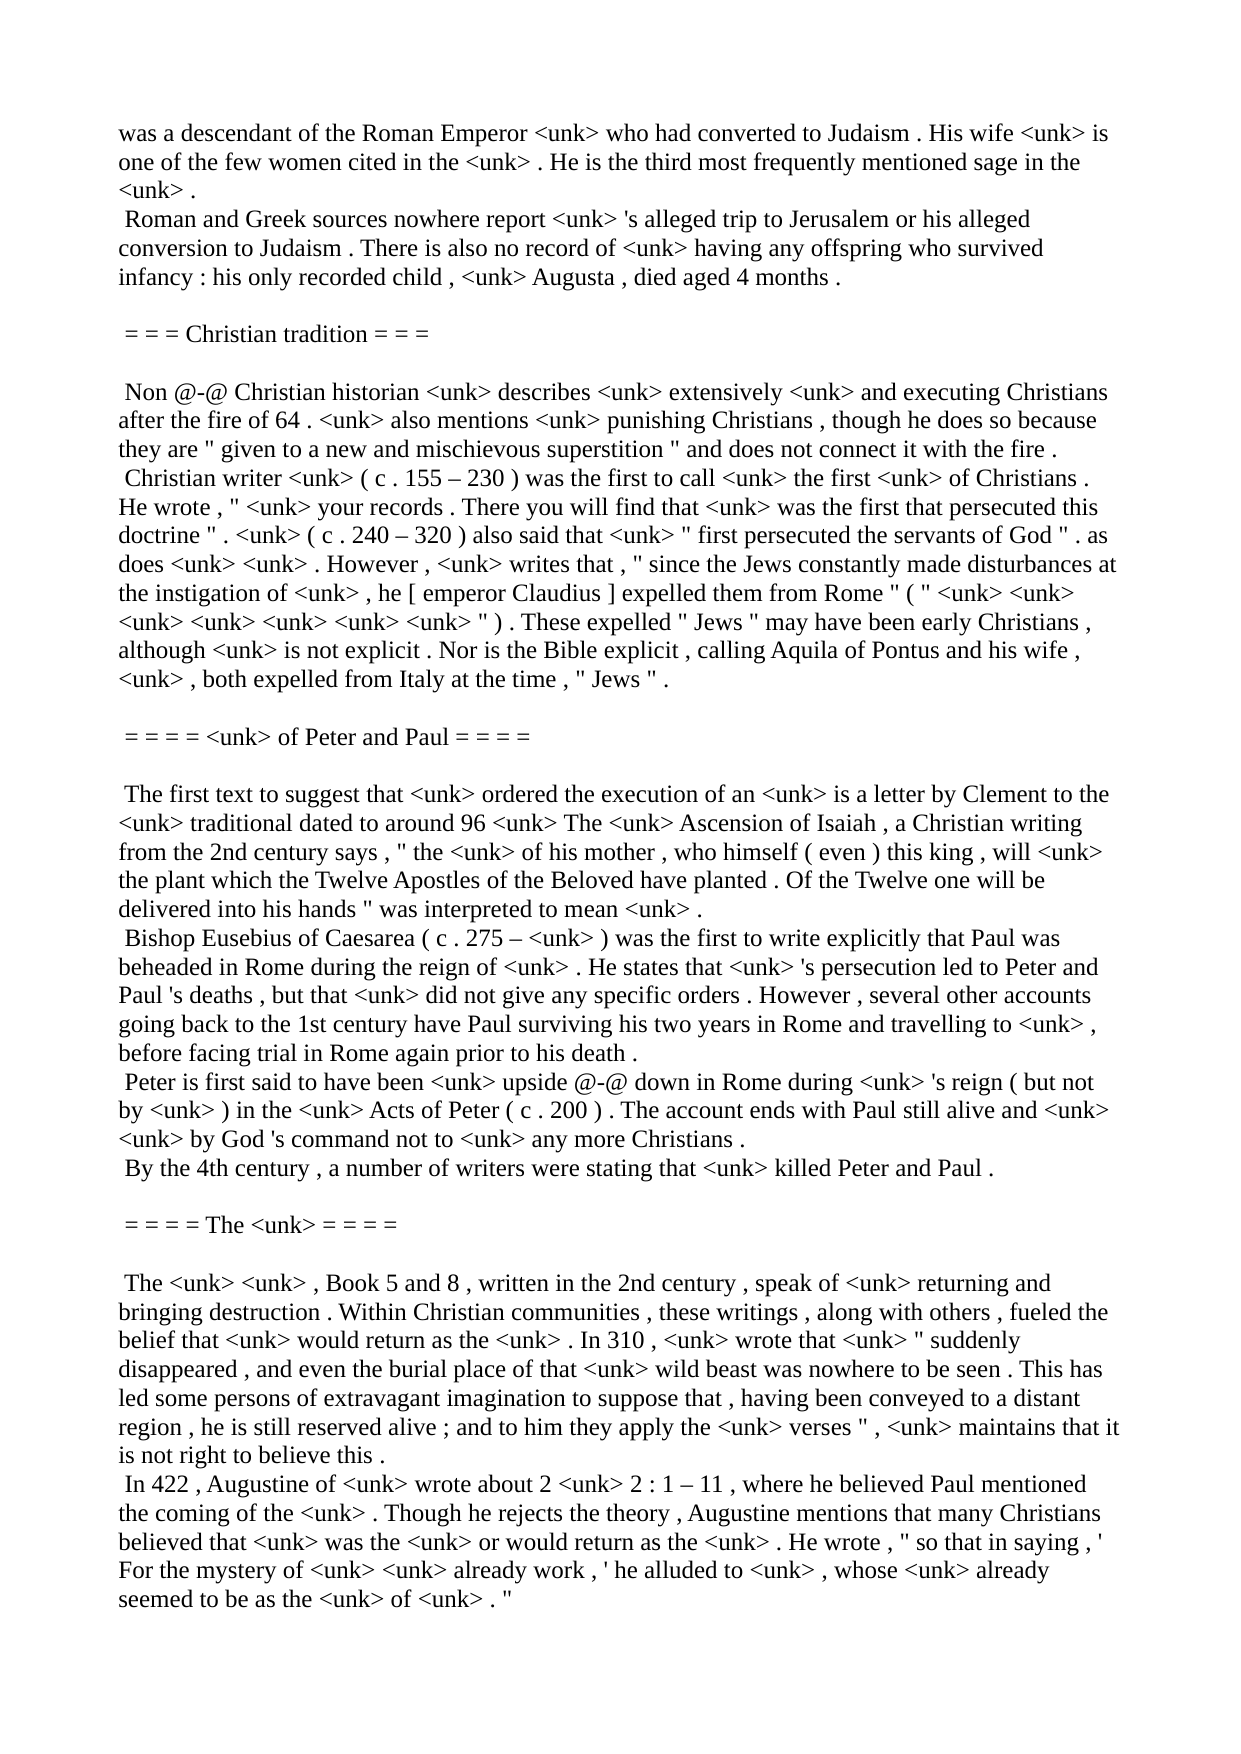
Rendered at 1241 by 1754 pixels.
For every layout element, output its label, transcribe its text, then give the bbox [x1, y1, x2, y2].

text = = = Christian tradition = = = [118, 319, 1122, 348]
text Peter is first said to have been <unk> upside @-@ down in Rome during <unk> 's reign ( but not by <unk> ) in the <unk> Acts of Peter ( c . 200 ) . The account ends with Paul still alive and <unk> <unk> by God 's command not to <unk> any more Christians . [118, 1067, 1122, 1153]
text By the 4th century , a number of writers were stating that <unk> killed Peter and Paul . [118, 1153, 1122, 1182]
text In 422 , Augustine of <unk> wrote about 2 <unk> 2 : 1 – 11 , where he believed Paul mentioned the coming of the <unk> . Though he rejects the theory , Augustine mentions that many Christians believed that <unk> was the <unk> or would return as the <unk> . He wrote , " so that in saying , ' For the mystery of <unk> <unk> already work , ' he alluded to <unk> , whose <unk> already seemed to be as the <unk> of <unk> . " [118, 1469, 1122, 1613]
text The <unk> <unk> , Book 5 and 8 , written in the 2nd century , speak of <unk> returning and bringing destruction . Within Christian communities , these writings , along with others , fueled the belief that <unk> would return as the <unk> . In 310 , <unk> wrote that <unk> " suddenly disappeared , and even the burial place of that <unk> wild beast was nowhere to be seen . This has led some persons of extravagant imagination to suppose that , having been conveyed to a distant region , he is still reserved alive ; and to him they apply the <unk> verses " , <unk> maintains that it is not right to believe this . [118, 1268, 1122, 1469]
text = = = = The <unk> = = = = [118, 1211, 1122, 1239]
text = = = = <unk> of Peter and Paul = = = = [118, 722, 1122, 751]
text Roman and Greek sources nowhere report <unk> 's alleged trip to Jerusalem or his alleged conversion to Judaism . There is also no record of <unk> having any offspring who survived infancy : his only recorded child , <unk> Augusta , died aged 4 months . [118, 204, 1122, 291]
text The first text to suggest that <unk> ordered the execution of an <unk> is a letter by Clement to the <unk> traditional dated to around 96 <unk> The <unk> Ascension of Isaiah , a Christian writing from the 2nd century says , " the <unk> of his mother , who himself ( even ) this king , will <unk> the plant which the Twelve Apostles of the Beloved have planted . Of the Twelve one will be delivered into his hands " was interpreted to mean <unk> . [118, 779, 1122, 923]
text Bishop Eusebius of Caesarea ( c . 275 – <unk> ) was the first to write explicitly that Paul was beheaded in Rome during the reign of <unk> . He states that <unk> 's persecution led to Peter and Paul 's deaths , but that <unk> did not give any specific orders . However , several other accounts going back to the 1st century have Paul surviving his two years in Rome and travelling to <unk> , before facing trial in Rome again prior to his death . [118, 923, 1122, 1067]
text Non @-@ Christian historian <unk> describes <unk> extensively <unk> and executing Christians after the fire of 64 . <unk> also mentions <unk> punishing Christians , though he does so because they are " given to a new and mischievous superstition " and does not connect it with the fire . [118, 377, 1122, 463]
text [118, 118, 1122, 204]
text Christian writer <unk> ( c . 155 – 230 ) was the first to call <unk> the first <unk> of Christians . He wrote , " <unk> your records . There you will find that <unk> was the first that persecuted this doctrine " . <unk> ( c . 240 – 320 ) also said that <unk> " first persecuted the servants of God " . as does <unk> <unk> . However , <unk> writes that , " since the Jews constantly made disturbances at the instigation of <unk> , he [ emperor Claudius ] expelled them from Rome " ( " <unk> <unk> <unk> <unk> <unk> <unk> <unk> " ) . These expelled " Jews " may have been early Christians , although <unk> is not explicit . Nor is the Bible explicit , calling Aquila of Pontus and his wife , <unk> , both expelled from Italy at the time , " Jews " . [118, 463, 1122, 693]
